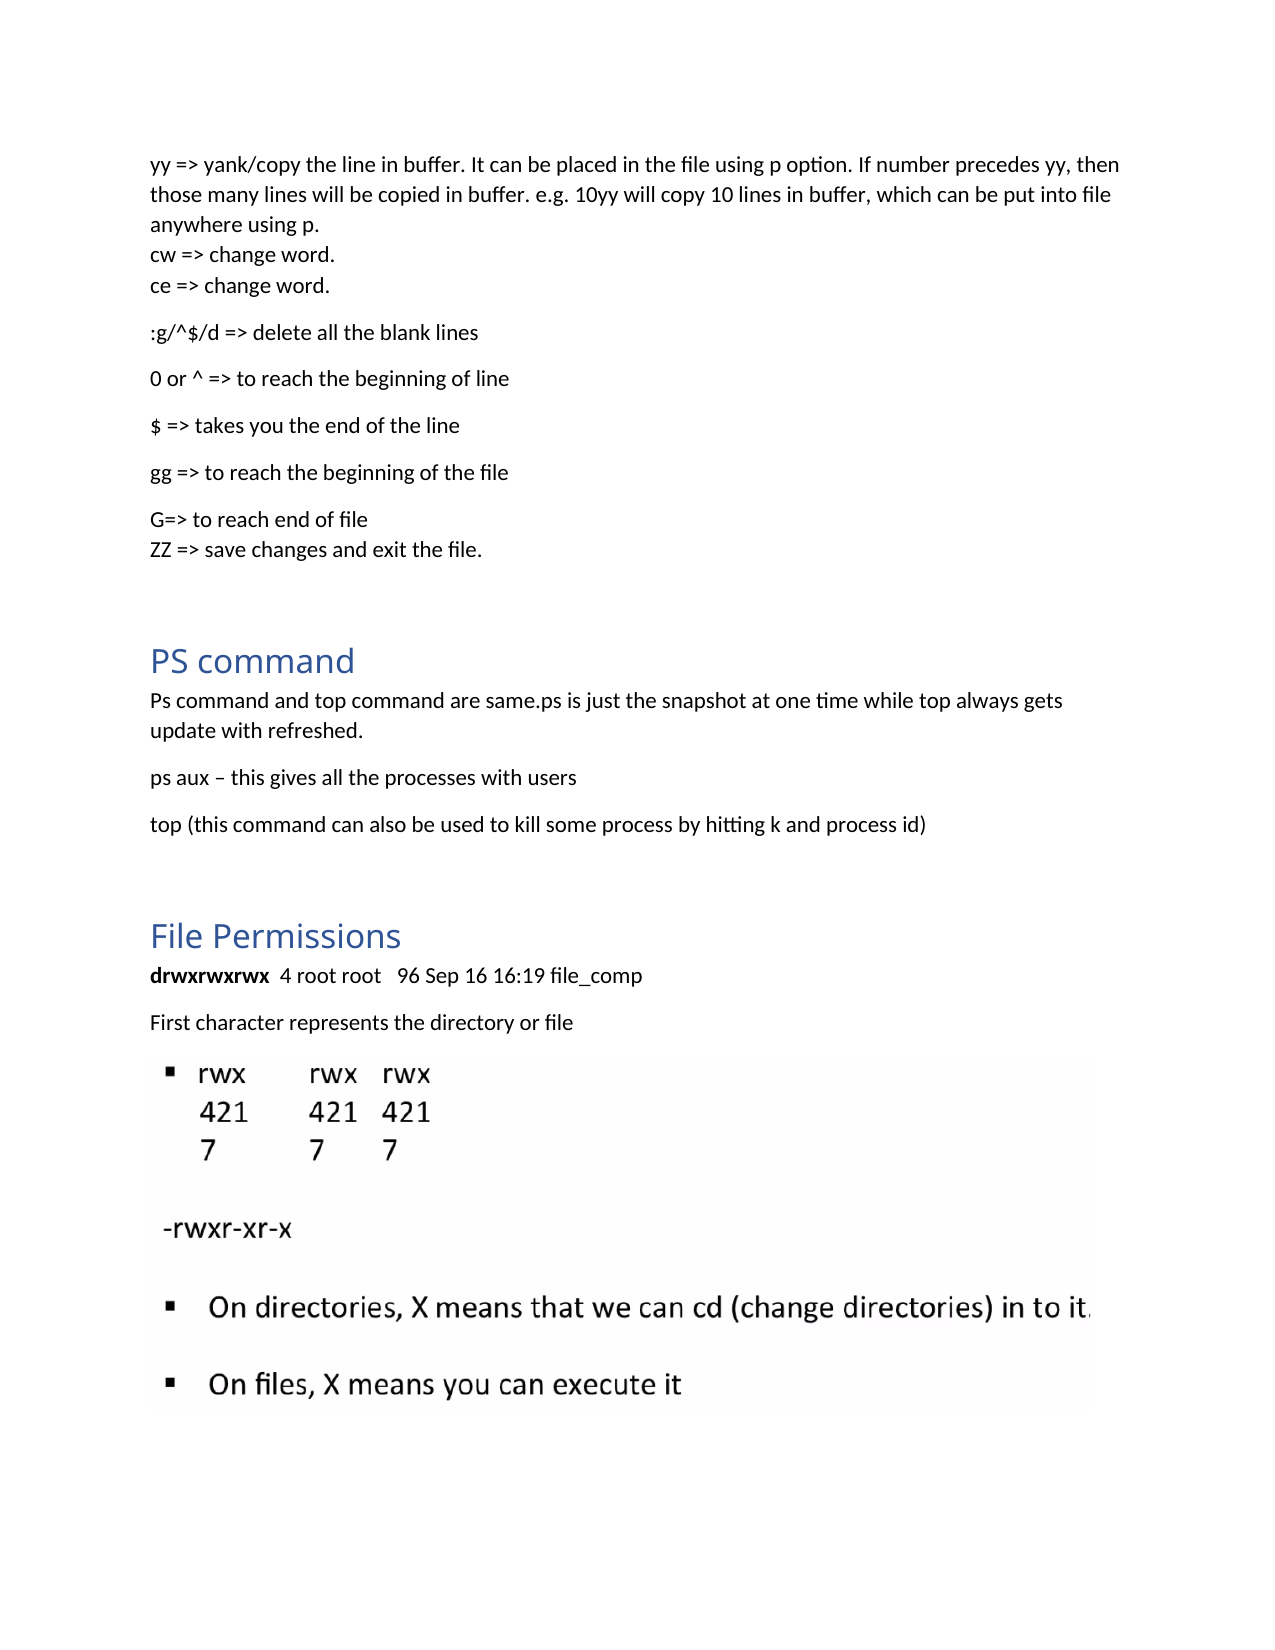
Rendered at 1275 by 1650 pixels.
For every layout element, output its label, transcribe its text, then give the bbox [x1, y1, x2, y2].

subtitle File Permissions [150, 912, 1125, 958]
text G=> to reach end of file ZZ => save changes and exit the file. [150, 505, 1125, 563]
text ps aux – this gives all the processes with users [150, 763, 1125, 792]
text $ => takes you the end of the line [150, 411, 1125, 439]
text 0 or ^ => to reach the beginning of line [150, 364, 1125, 393]
text Ps command and top command are same.ps is just the snapshot at one time while top always gets update with refreshed. [150, 686, 1125, 745]
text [150, 150, 1125, 299]
text First character represents the directory or file [150, 1008, 1125, 1036]
text gg => to reach the beginning of the file [150, 458, 1125, 486]
subtitle PS command [150, 637, 1125, 683]
text drwxrwxrwx 4 root root 96 Sep 16 16:19 file_comp [150, 961, 1125, 989]
text :g/^$/d => delete all the blank lines [150, 318, 1125, 346]
picture [150, 1055, 1091, 1411]
text top (this command can also be used to kill some process by hitting k and process id) [150, 810, 1125, 838]
